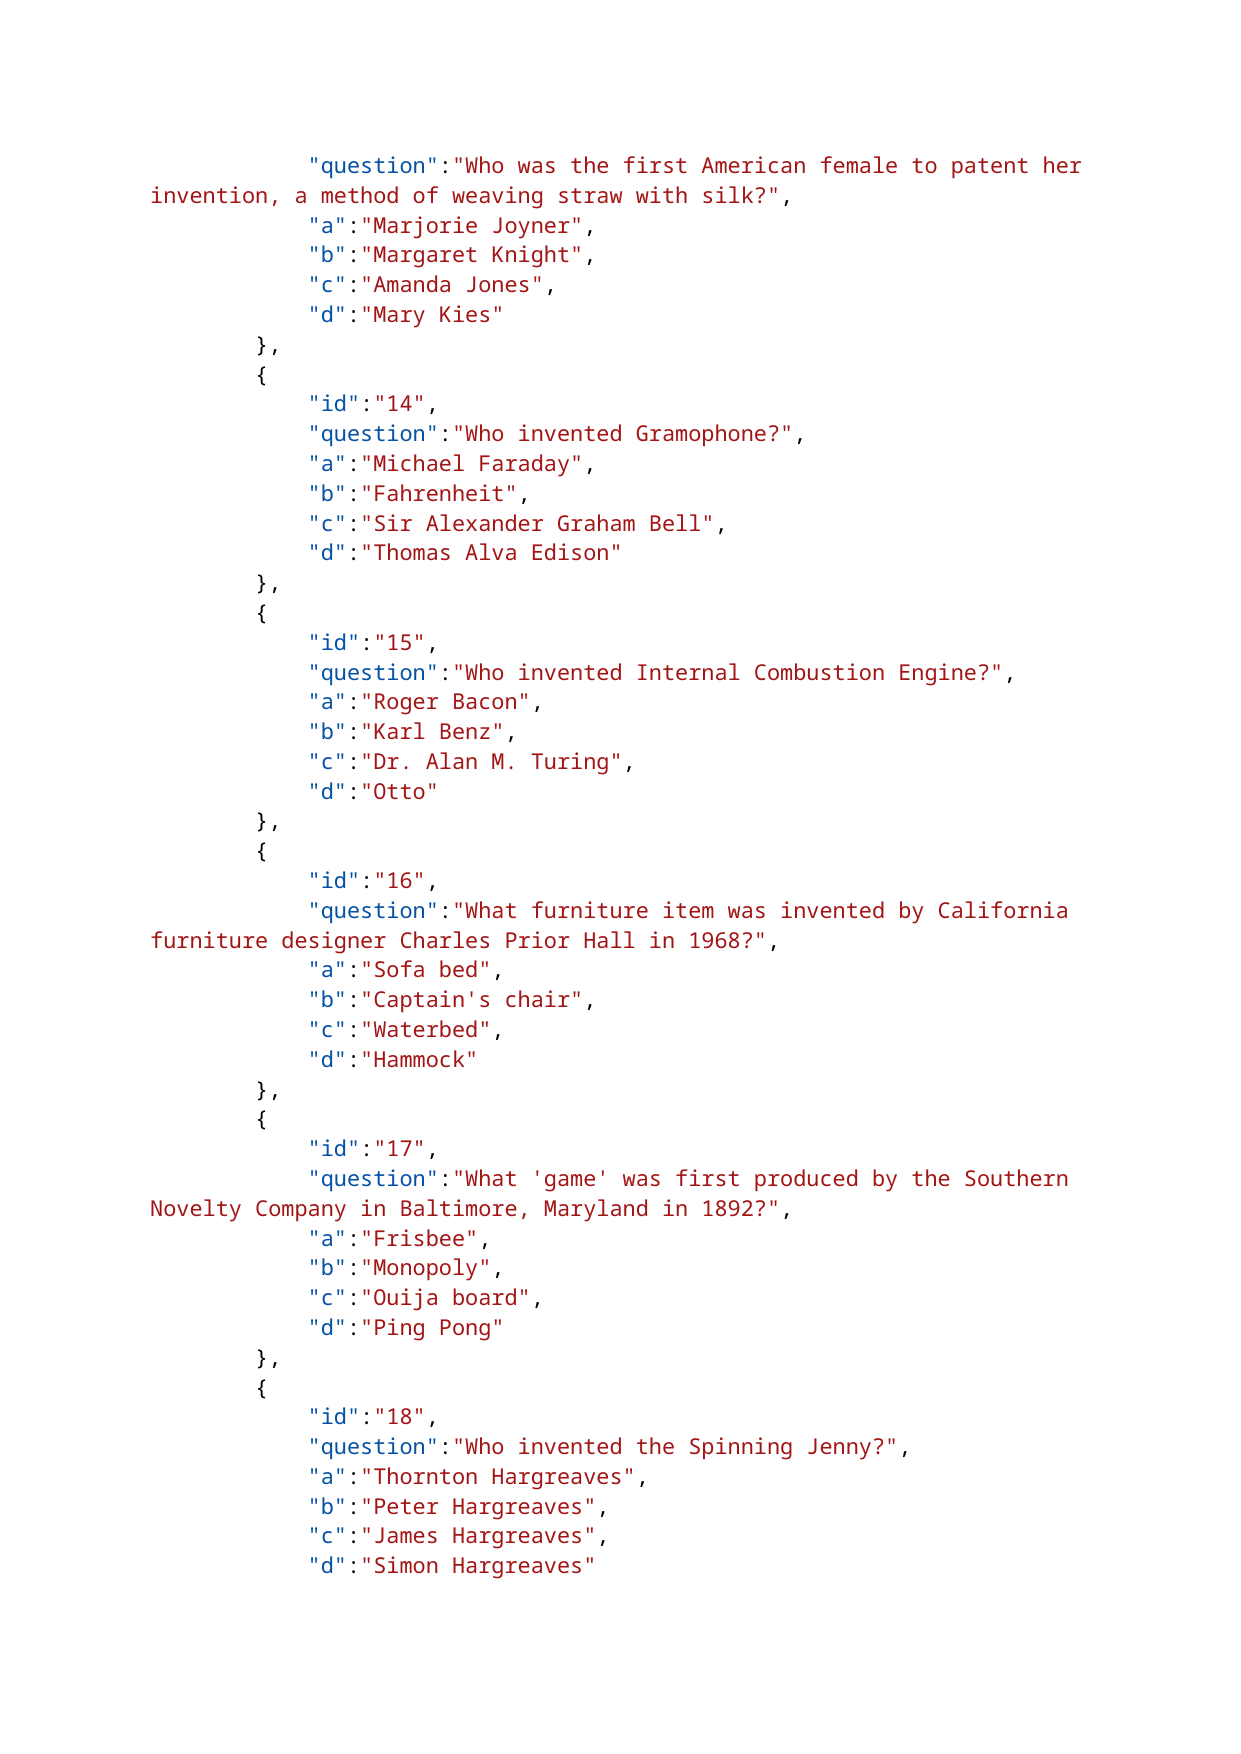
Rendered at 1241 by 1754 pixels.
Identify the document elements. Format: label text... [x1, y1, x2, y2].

text }, [150, 1342, 1090, 1371]
text "c":"James Hargreaves", [150, 1520, 1090, 1550]
text "d":"Thomas Alva Edison" [150, 537, 1090, 567]
text { [150, 597, 1090, 627]
text }, [150, 805, 1090, 835]
text "a":"Sofa bed", [150, 954, 1090, 984]
text "id":"18", [150, 1401, 1090, 1431]
text "a":"Frisbee", [150, 1222, 1090, 1252]
text { [150, 1371, 1090, 1401]
text "b":"Monopoly", [150, 1252, 1090, 1282]
text "d":"Simon Hargreaves" [150, 1550, 1090, 1580]
text "a":"Marjorie Joyner", [150, 209, 1090, 239]
text "b":"Margaret Knight", [150, 239, 1090, 269]
text "a":"Michael Faraday", [150, 448, 1090, 478]
text "question":"Who invented Internal Combustion Engine?", [150, 656, 1090, 686]
text "question":"What 'game' was first produced by the Southern Novelty Company in Baltimore, Maryland in 1892?", [150, 1163, 1090, 1222]
text "c":"Amanda Jones", [150, 269, 1090, 299]
text { [150, 1103, 1090, 1133]
text "question":"Who was the first American female to patent her invention, a method of weaving straw with silk?", [150, 150, 1090, 209]
text "b":"Fahrenheit", [150, 478, 1090, 507]
text "c":"Ouija board", [150, 1282, 1090, 1312]
text "d":"Hammock" [150, 1044, 1090, 1073]
text "a":"Roger Bacon", [150, 686, 1090, 716]
text "d":"Mary Kies" [150, 299, 1090, 329]
text "b":"Karl Benz", [150, 716, 1090, 746]
text "b":"Peter Hargreaves", [150, 1491, 1090, 1520]
text "id":"14", [150, 388, 1090, 418]
text "question":"Who invented the Spinning Jenny?", [150, 1431, 1090, 1461]
text { [150, 358, 1090, 388]
text "b":"Captain's chair", [150, 984, 1090, 1014]
text "id":"15", [150, 627, 1090, 656]
text { [150, 835, 1090, 865]
text "a":"Thornton Hargreaves", [150, 1461, 1090, 1491]
text }, [150, 1073, 1090, 1103]
text "d":"Ping Pong" [150, 1312, 1090, 1342]
text }, [150, 329, 1090, 358]
text "c":"Sir Alexander Graham Bell", [150, 507, 1090, 537]
text }, [150, 567, 1090, 597]
text "question":"Who invented Gramophone?", [150, 418, 1090, 448]
text "id":"17", [150, 1133, 1090, 1163]
text "id":"16", [150, 865, 1090, 895]
text "c":"Dr. Alan M. Turing", [150, 746, 1090, 776]
text "c":"Waterbed", [150, 1014, 1090, 1044]
text "d":"Otto" [150, 776, 1090, 805]
text "question":"What furniture item was invented by California furniture designer Charles Prior Hall in 1968?", [150, 895, 1090, 954]
